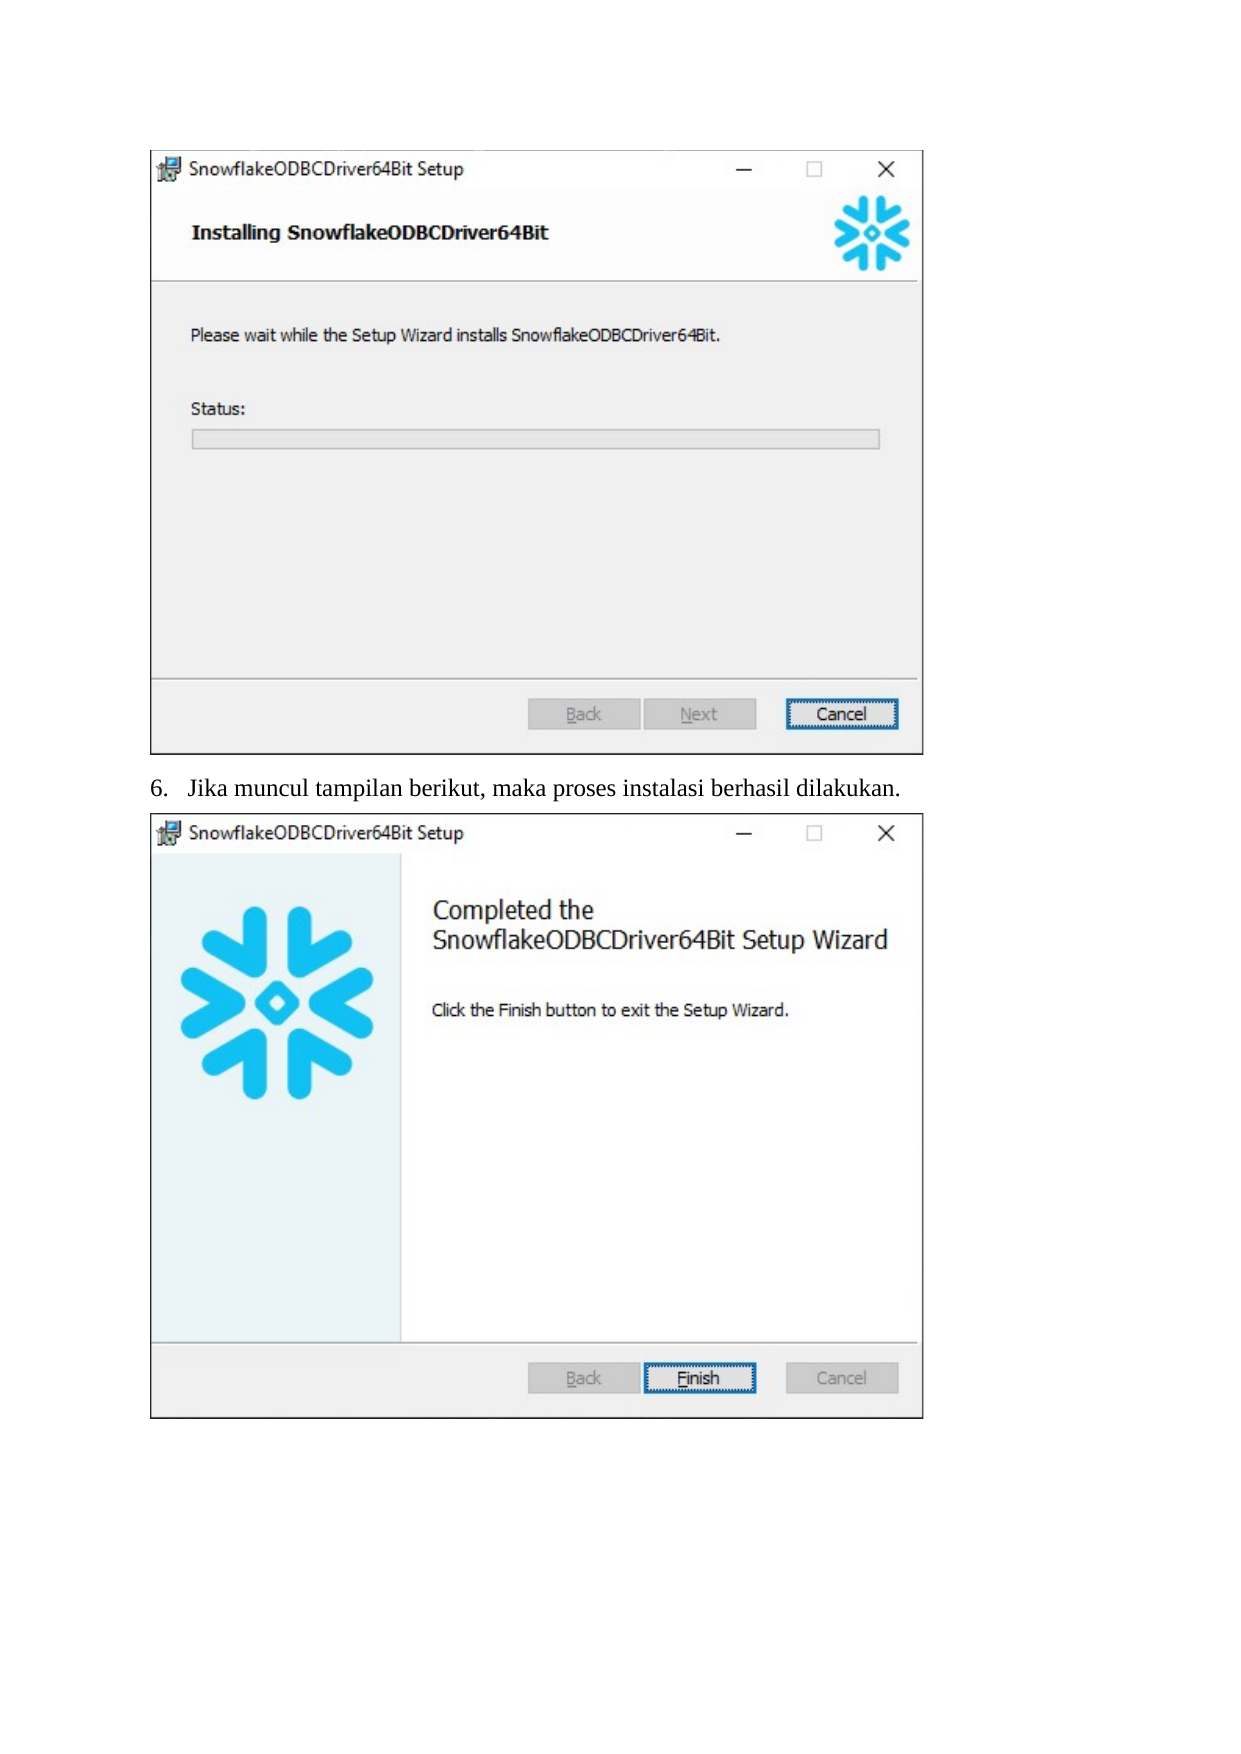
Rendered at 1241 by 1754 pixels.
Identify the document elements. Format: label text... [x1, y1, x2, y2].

picture [150, 150, 924, 755]
list Jika muncul tampilan berikut, maka proses instalasi berhasil dilakukan. [150, 773, 1092, 802]
picture [150, 813, 924, 1419]
